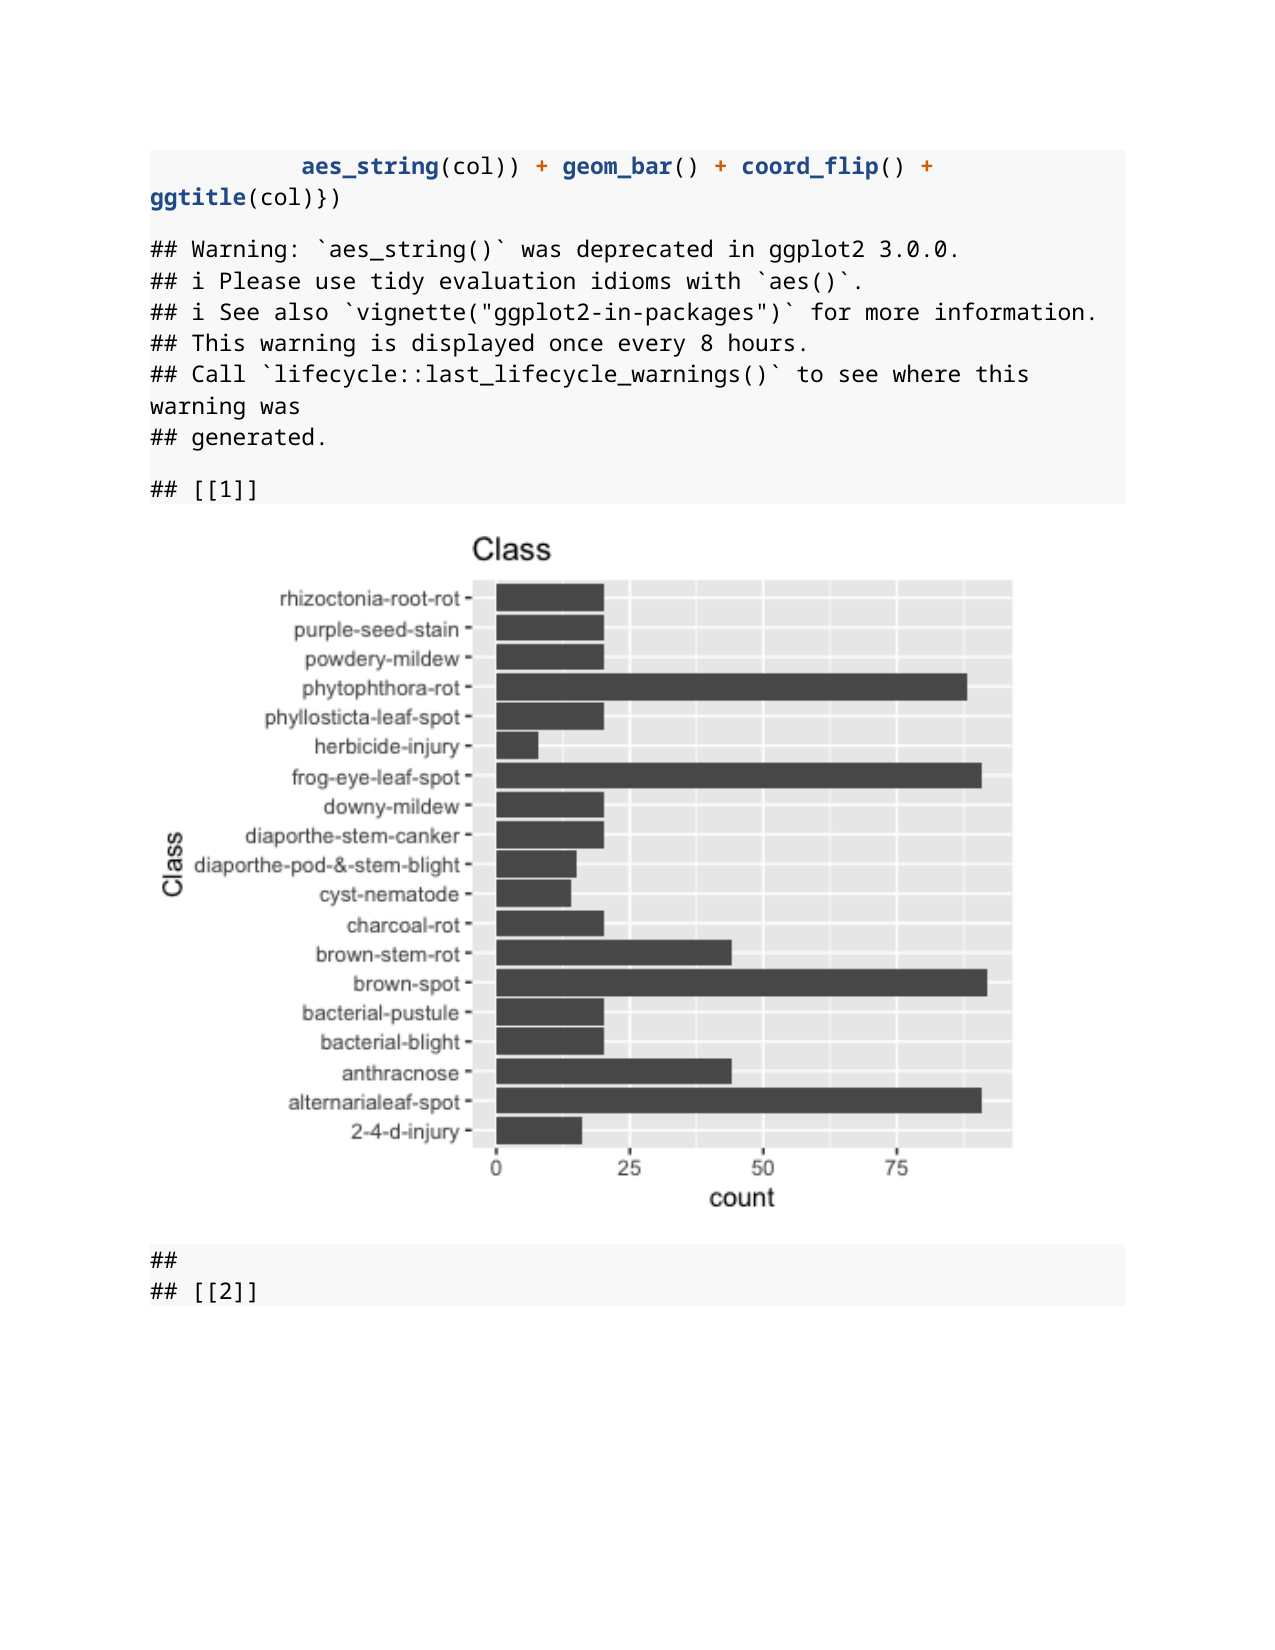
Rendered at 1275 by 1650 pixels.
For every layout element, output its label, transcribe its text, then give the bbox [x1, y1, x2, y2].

text ## [[1]] [150, 473, 1125, 504]
text ## ## [[2]] [150, 1244, 1125, 1306]
picture [150, 525, 1025, 1225]
text ## Warning: `aes_string()` was deprecated in ggplot2 3.0.0. ## ℹ Please use tidy evaluation idioms with `aes()`. ## ℹ See also `vignette("ggplot2-in-packages")` for more information. ## This warning is displayed once every 8 hours. ## Call `lifecycle::last_lifecycle_warnings()` to see where this warning was ## generated. [150, 233, 1125, 452]
